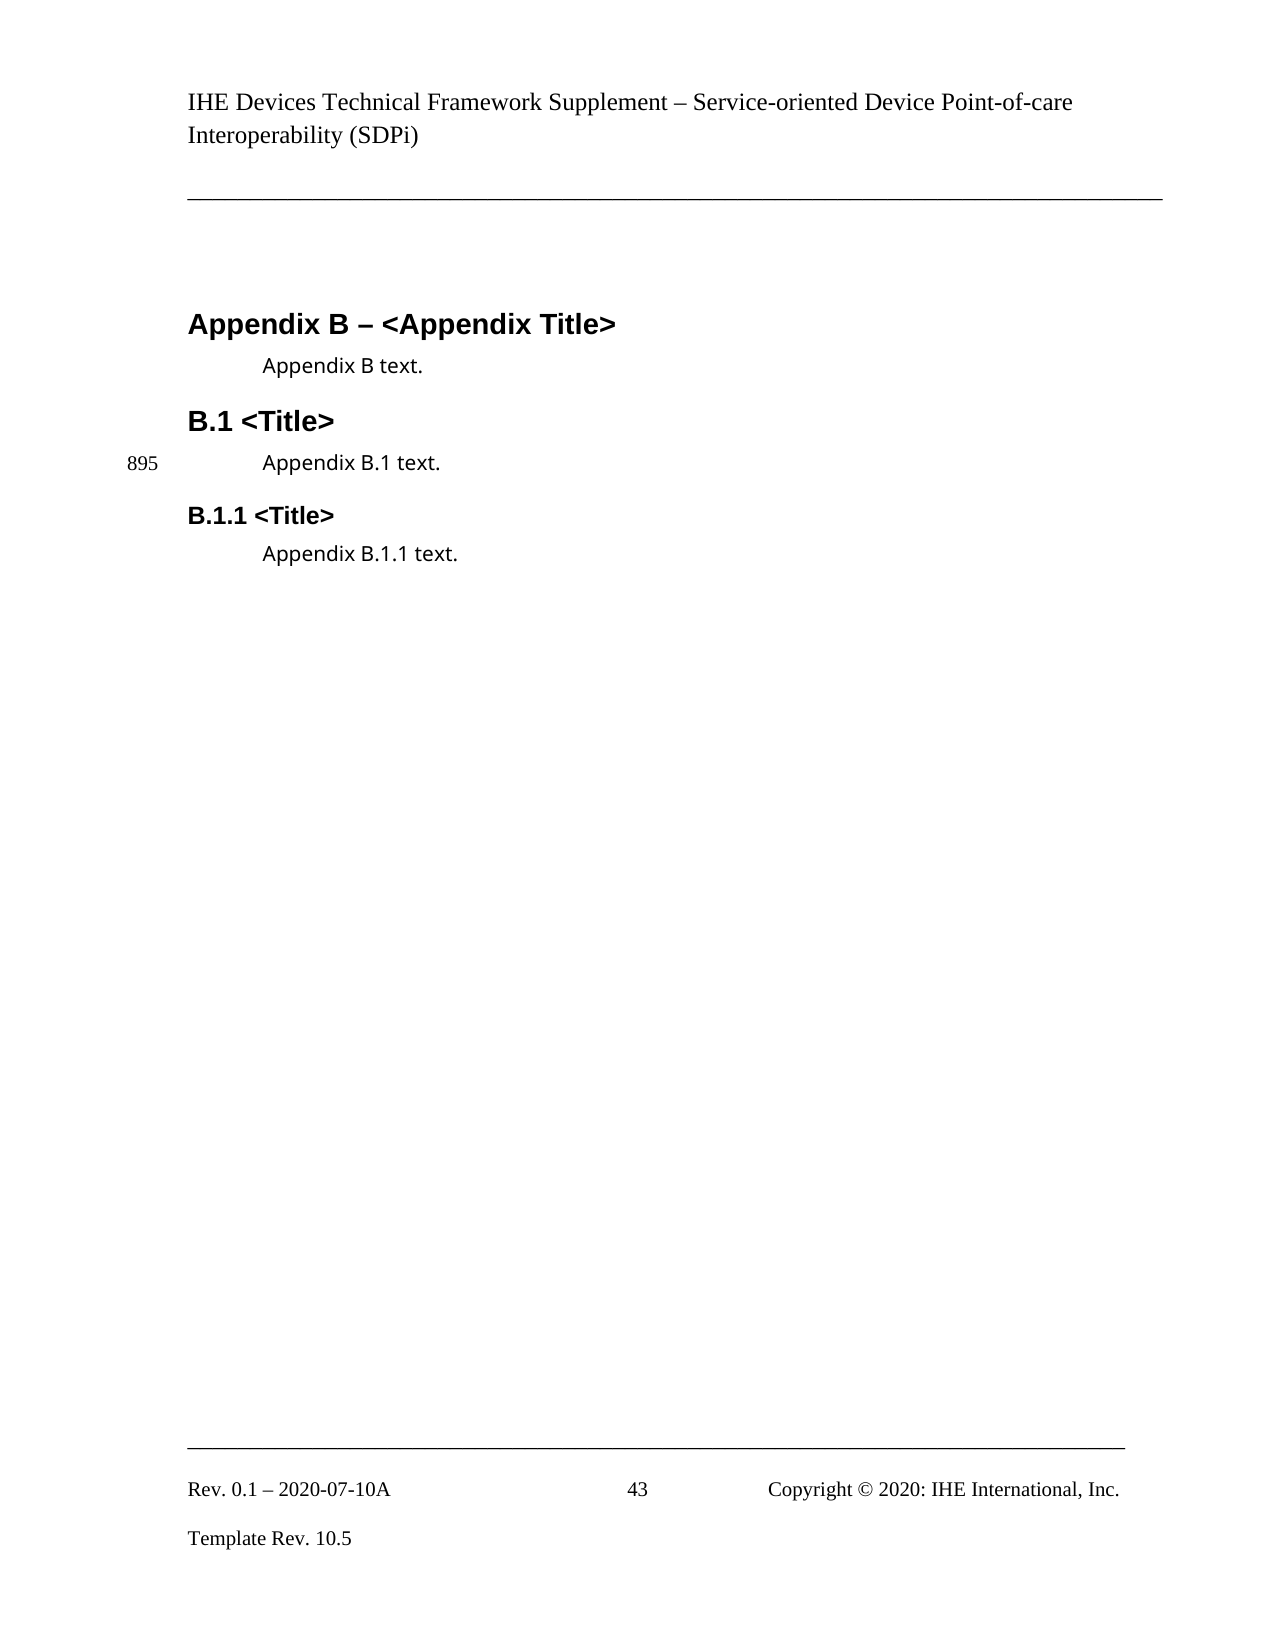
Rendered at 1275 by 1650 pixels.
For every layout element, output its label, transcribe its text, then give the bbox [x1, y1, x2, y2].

text Appendix B.1 text. [262, 449, 1162, 476]
text Appendix B text. [262, 352, 1162, 379]
subtitle B.1.1 <Title> [187, 501, 1162, 529]
text Appendix B.1.1 text. [262, 540, 1162, 567]
subtitle B.1 <Title> [187, 404, 1162, 437]
subtitle Appendix B – <Appendix Title> [187, 307, 1162, 341]
